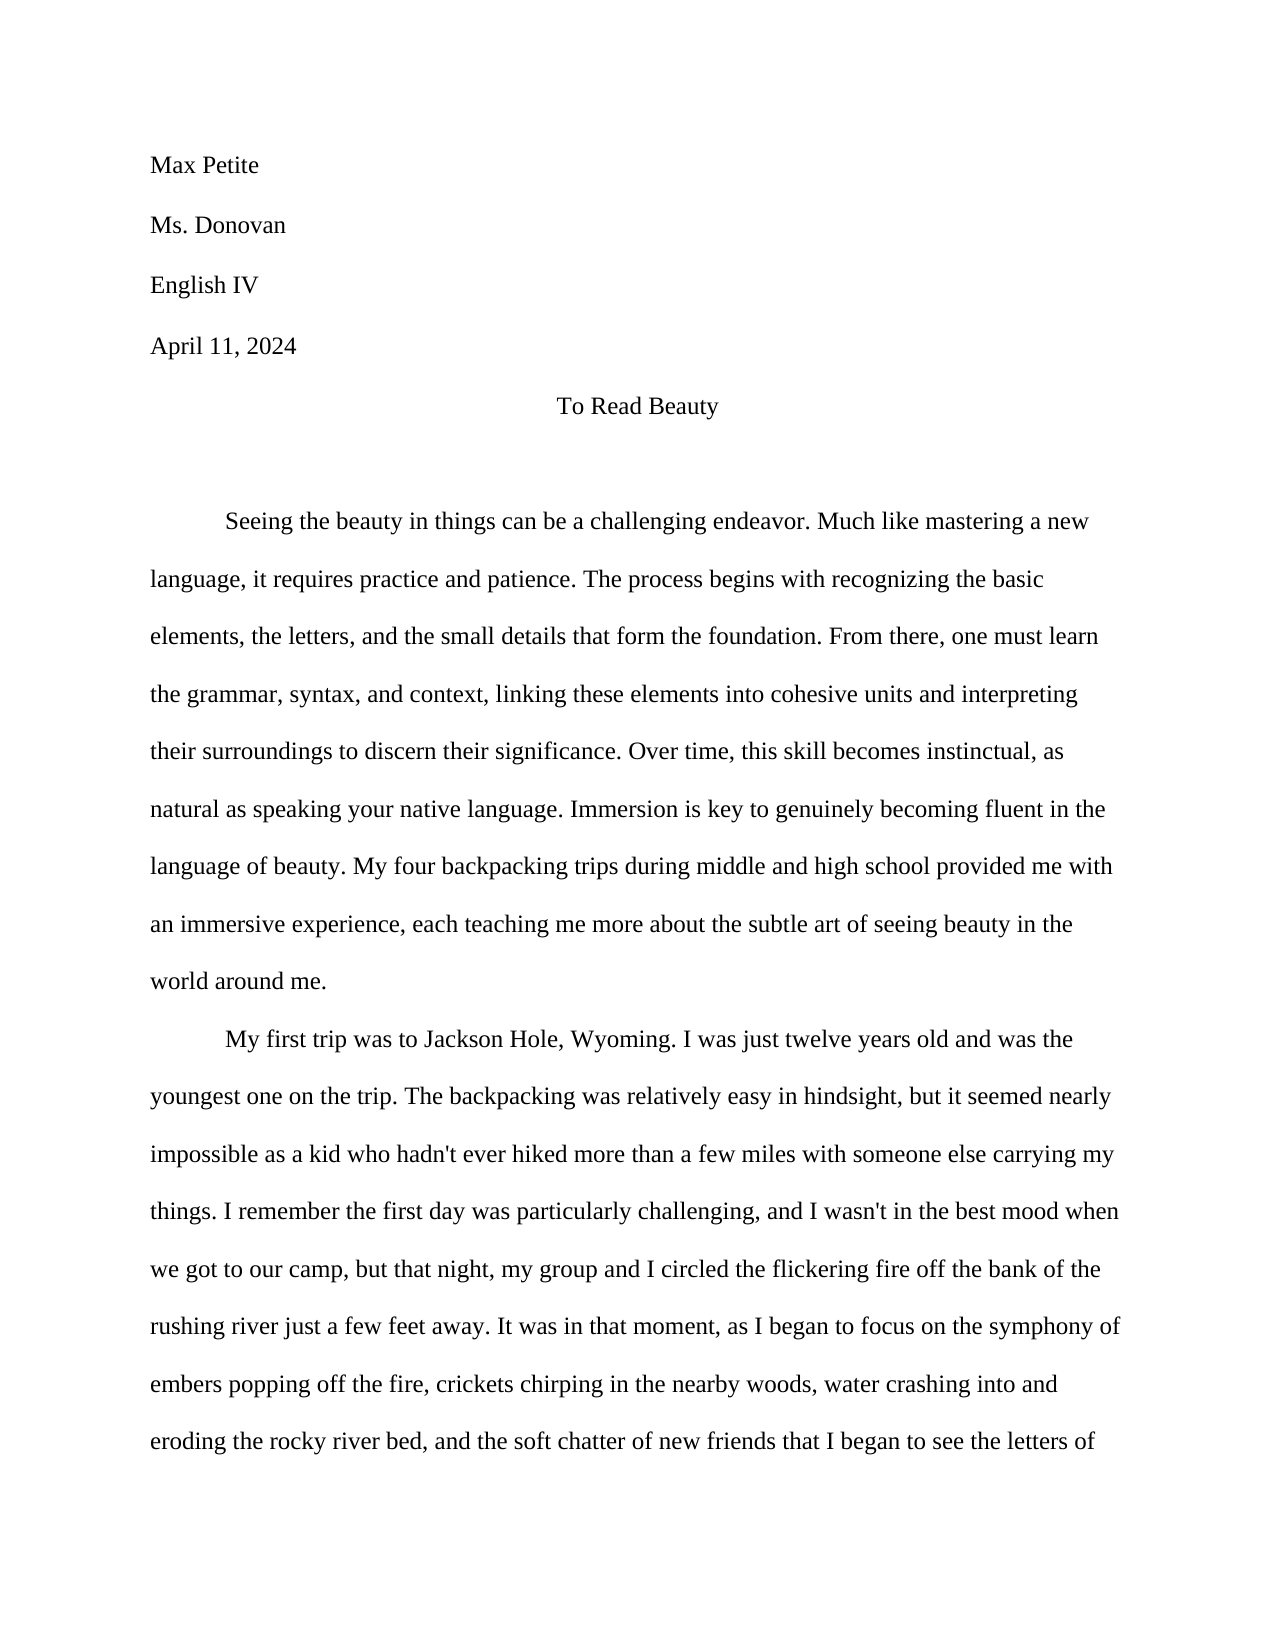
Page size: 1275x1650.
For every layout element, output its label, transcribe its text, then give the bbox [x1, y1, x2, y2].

text Seeing the beauty in things can be a challenging endeavor. Much like mastering a new language, it requires practice and patience. The process begins with recognizing the basic elements, the letters, and the small details that form the foundation. From there, one must learn the grammar, syntax, and context, linking these elements into cohesive units and interpreting their surroundings to discern their significance. Over time, this skill becomes instinctual, as natural as speaking your native language. Immersion is key to genuinely becoming fluent in the language of beauty. My four backpacking trips during middle and high school provided me with an immersive experience, each teaching me more about the subtle art of seeing beauty in the world around me. [150, 506, 1125, 995]
text To Read Beauty [150, 391, 1125, 420]
text Max Petite [150, 150, 1125, 179]
text English IV [150, 271, 1125, 299]
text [150, 1024, 1125, 1455]
text Ms. Donovan [150, 210, 1125, 239]
text April 11, 2024 [150, 331, 1125, 360]
